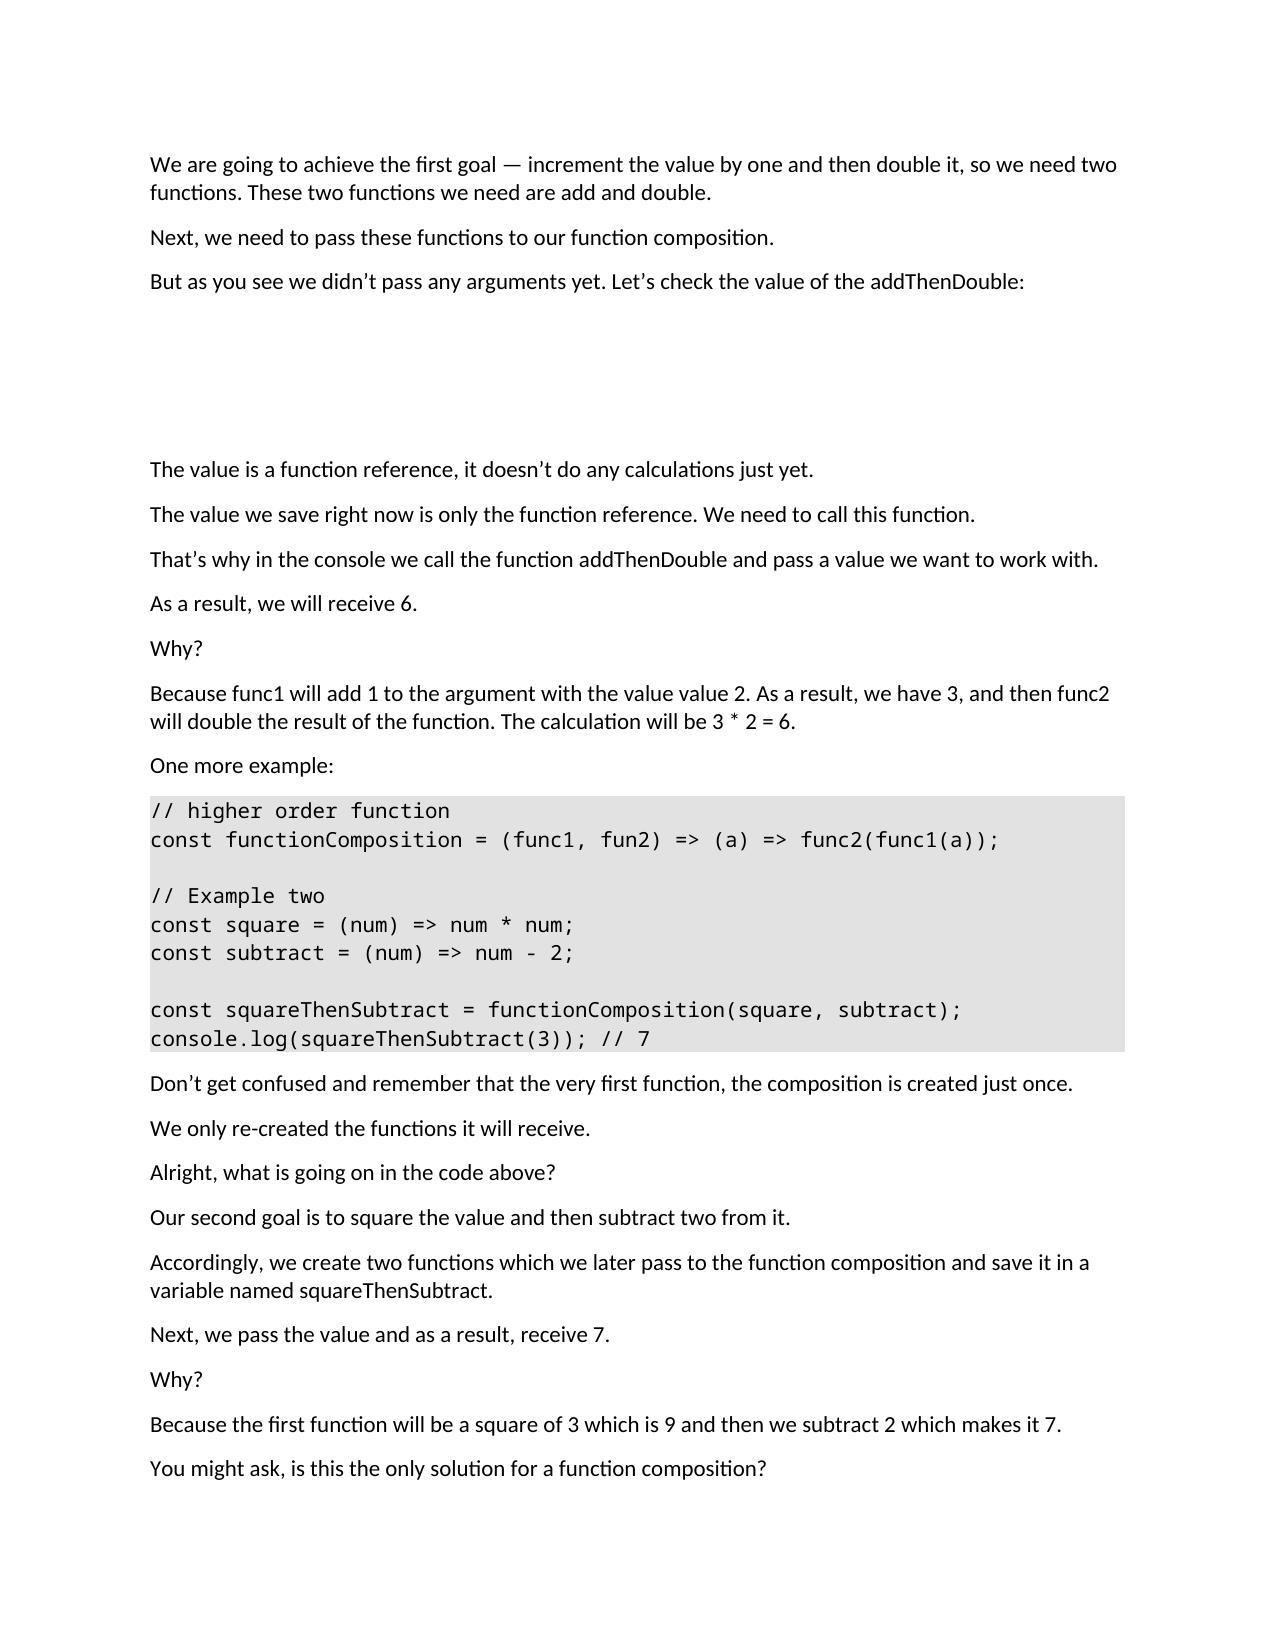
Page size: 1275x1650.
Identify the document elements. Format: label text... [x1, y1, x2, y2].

text Why? [150, 634, 1125, 662]
text The value we save right now is only the function reference. We need to call this function. [150, 500, 1125, 528]
text // higher order function const functionComposition = (func1, fun2) => (a) => func2(func1(a)); // Example two const square = (num) => num * num; const subtract = (num) => num - 2; const squareThenSubtract = functionComposition(square, subtract); console.log(squareThenSubtract(3)); // 7 [150, 796, 1125, 1052]
text Don’t get confused and remember that the very first function, the composition is created just once. [150, 1069, 1125, 1097]
text That’s why in the console we call the function addThenDouble and pass a value we want to work with. [150, 545, 1125, 573]
text We only re-created the functions it will receive. [150, 1114, 1125, 1142]
text You might ask, is this the only solution for a function composition? [150, 1454, 1125, 1482]
text One more example: [150, 752, 1125, 780]
text Why? [150, 1365, 1125, 1393]
text Our second goal is to square the value and then subtract two from it. [150, 1203, 1125, 1231]
text Accordingly, we create two functions which we later pass to the function composition and save it in a variable named squareThenSubtract. [150, 1248, 1125, 1304]
text The value is a function reference, it doesn’t do any calculations just yet. [150, 456, 1125, 483]
text But as you see we didn’t pass any arguments yet. Let’s check the value of the addThenDouble: [150, 267, 1125, 295]
text We are going to achieve the first goal — increment the value by one and then double it, so we need two functions. These two functions we need are add and double. [150, 150, 1125, 206]
text As a result, we will receive 6. [150, 589, 1125, 618]
text Because the first function will be a square of 3 which is 9 and then we subtract 2 which makes it 7. [150, 1410, 1125, 1438]
text Because func1 will add 1 to the argument with the value value 2. As a result, we have 3, and then func2 will double the result of the function. The calculation will be 3 * 2 = 6. [150, 679, 1125, 735]
text Alright, what is going on in the code above? [150, 1158, 1125, 1186]
text Next, we pass the value and as a result, receive 7. [150, 1320, 1125, 1348]
text Next, we need to pass these functions to our function composition. [150, 223, 1125, 251]
